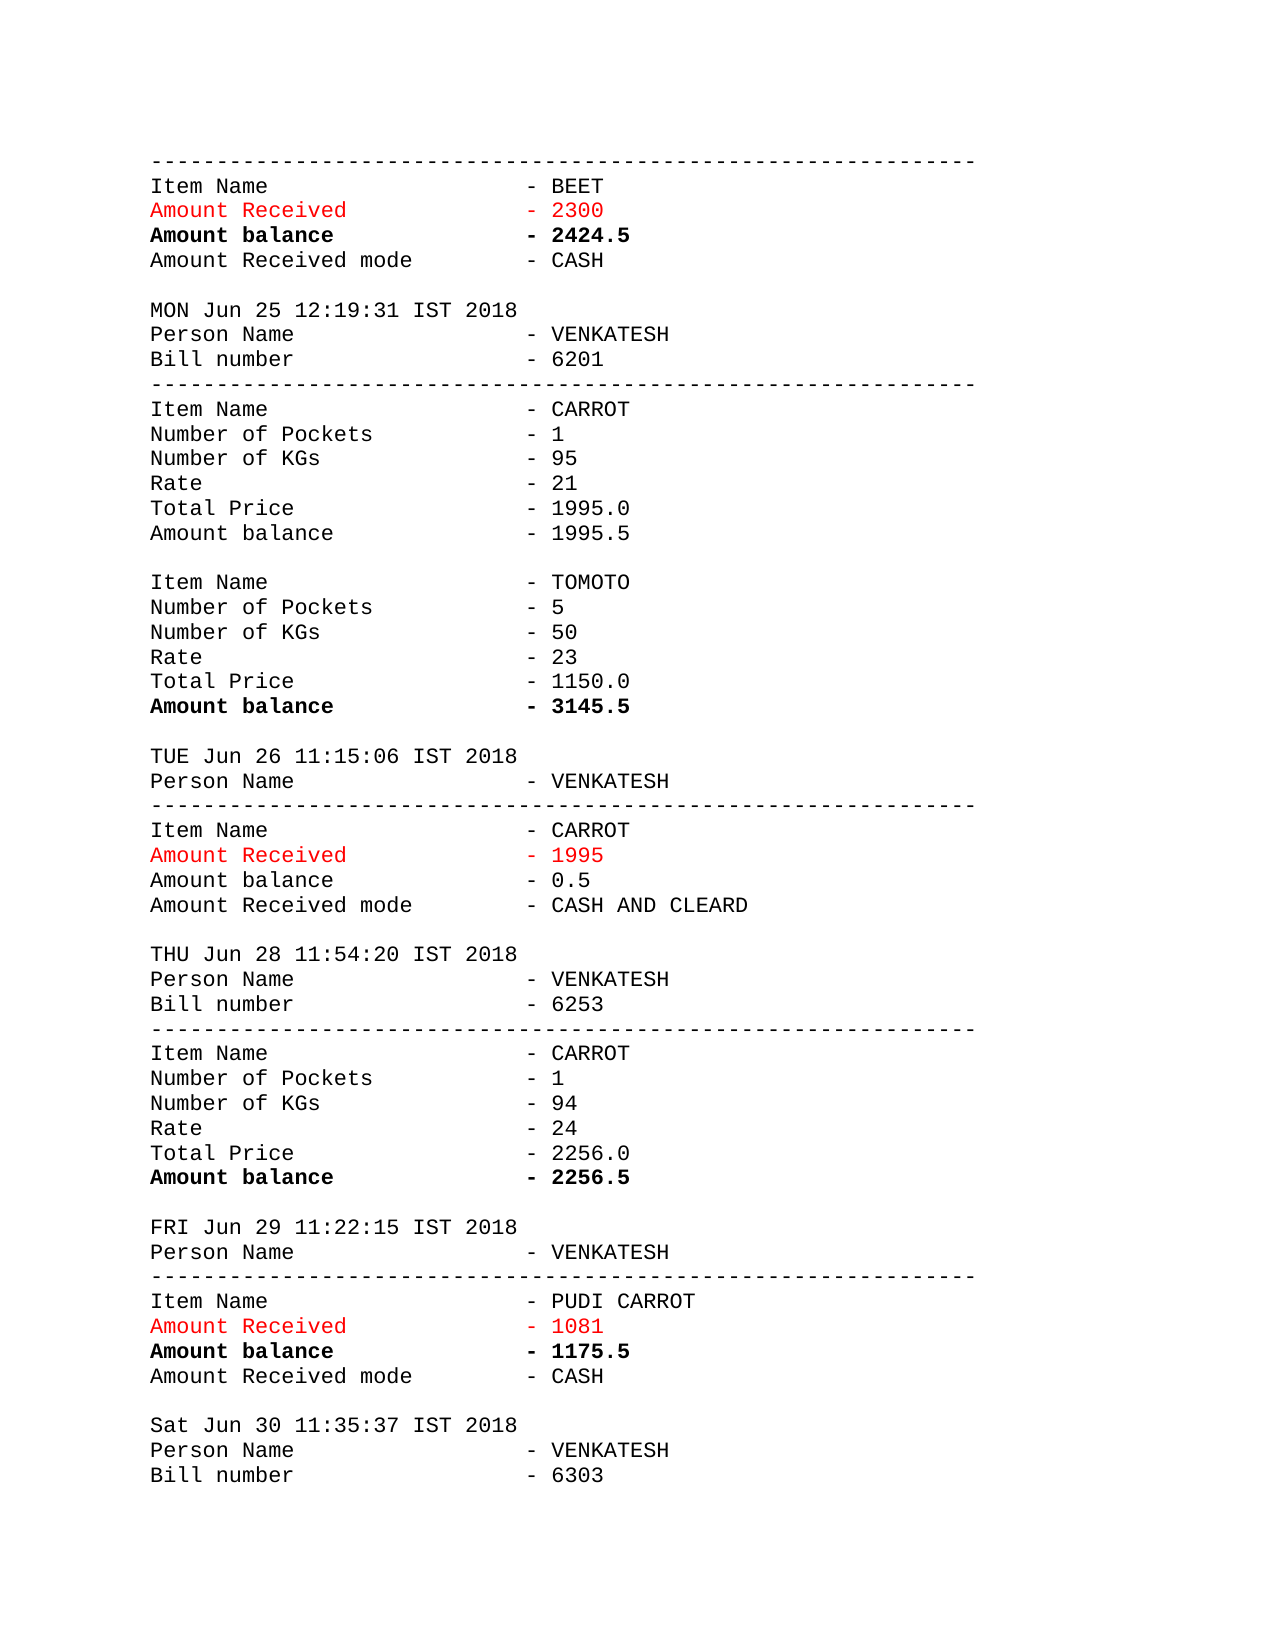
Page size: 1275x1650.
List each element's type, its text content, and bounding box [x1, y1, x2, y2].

text Rate - 23 [150, 646, 1125, 671]
text Number of Pockets - 1 [150, 423, 1125, 447]
text Item Name - CARROT [150, 819, 1125, 844]
text Item Name - CARROT [150, 1042, 1125, 1067]
text Amount Received mode - CASH AND CLEARD [150, 894, 1125, 918]
text Person Name - VENKATESH [150, 1241, 1125, 1266]
text Item Name - CARROT [150, 398, 1125, 423]
text Bill number - 6201 [150, 348, 1125, 373]
text Number of Pockets - 5 [150, 596, 1125, 621]
text Amount Received mode - CASH [150, 249, 1125, 274]
text Amount Received - 1081 [150, 1315, 1125, 1340]
text Person Name - VENKATESH [150, 323, 1125, 348]
text FRI Jun 29 11:22:15 IST 2018 [150, 1216, 1125, 1241]
text Amount balance - 3145.5 [150, 695, 1125, 720]
text Number of KGs - 94 [150, 1092, 1125, 1117]
text Item Name - PUDI CARROT [150, 1290, 1125, 1315]
text Amount Received - 1995 [150, 844, 1125, 869]
text --------------------------------------------------------------- [150, 373, 1125, 398]
text THU Jun 28 11:54:20 IST 2018 [150, 943, 1125, 968]
text Amount balance - 1175.5 [150, 1340, 1125, 1365]
text TUE Jun 26 11:15:06 IST 2018 [150, 745, 1125, 770]
text Rate - 21 [150, 472, 1125, 497]
text Number of KGs - 50 [150, 621, 1125, 646]
text Person Name - VENKATESH [150, 1439, 1125, 1464]
text Bill number - 6303 [150, 1464, 1125, 1489]
text --------------------------------------------------------------- [150, 1018, 1125, 1042]
text Item Name - TOMOTO [150, 571, 1125, 596]
text Amount balance - 2424.5 [150, 224, 1125, 249]
text --------------------------------------------------------------- [150, 150, 1125, 175]
text Amount balance - 0.5 [150, 869, 1125, 894]
text Total Price - 1150.0 [150, 671, 1125, 695]
text --------------------------------------------------------------- [150, 1266, 1125, 1290]
text Person Name - VENKATESH [150, 770, 1125, 794]
text Total Price - 1995.0 [150, 497, 1125, 522]
text --------------------------------------------------------------- [150, 794, 1125, 819]
text Total Price - 2256.0 [150, 1142, 1125, 1166]
text Amount Received - 2300 [150, 199, 1125, 224]
text MON Jun 25 12:19:31 IST 2018 [150, 299, 1125, 323]
text Rate - 24 [150, 1117, 1125, 1142]
text Number of Pockets - 1 [150, 1067, 1125, 1092]
text Amount Received mode - CASH [150, 1365, 1125, 1389]
text Sat Jun 30 11:35:37 IST 2018 [150, 1414, 1125, 1439]
text Amount balance - 2256.5 [150, 1166, 1125, 1191]
text Item Name - BEET [150, 175, 1125, 199]
text Number of KGs - 95 [150, 447, 1125, 472]
text Person Name - VENKATESH [150, 968, 1125, 993]
text Amount balance - 1995.5 [150, 522, 1125, 547]
text Bill number - 6253 [150, 993, 1125, 1018]
